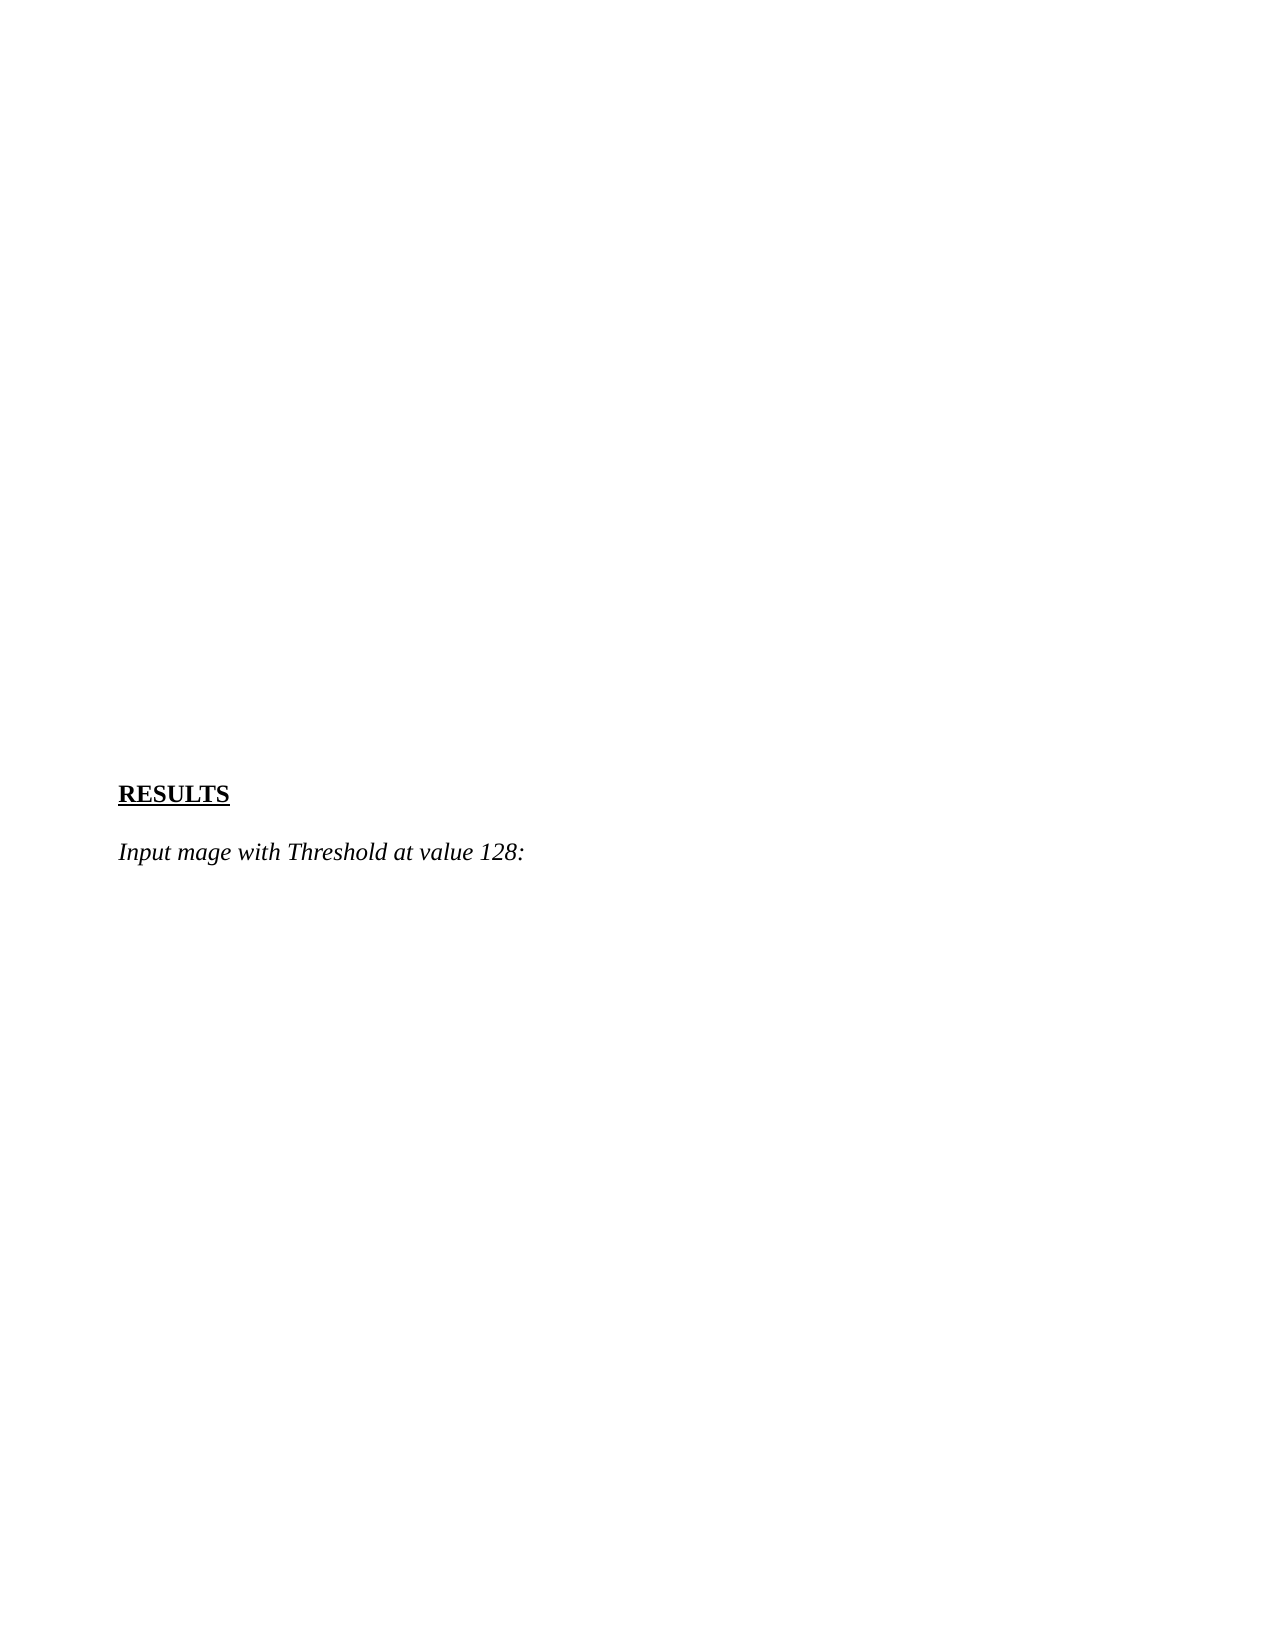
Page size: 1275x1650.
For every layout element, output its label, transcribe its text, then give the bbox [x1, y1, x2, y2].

text RESULTS [118, 779, 1157, 808]
text Input mage with Threshold at value 128: [118, 837, 1157, 866]
